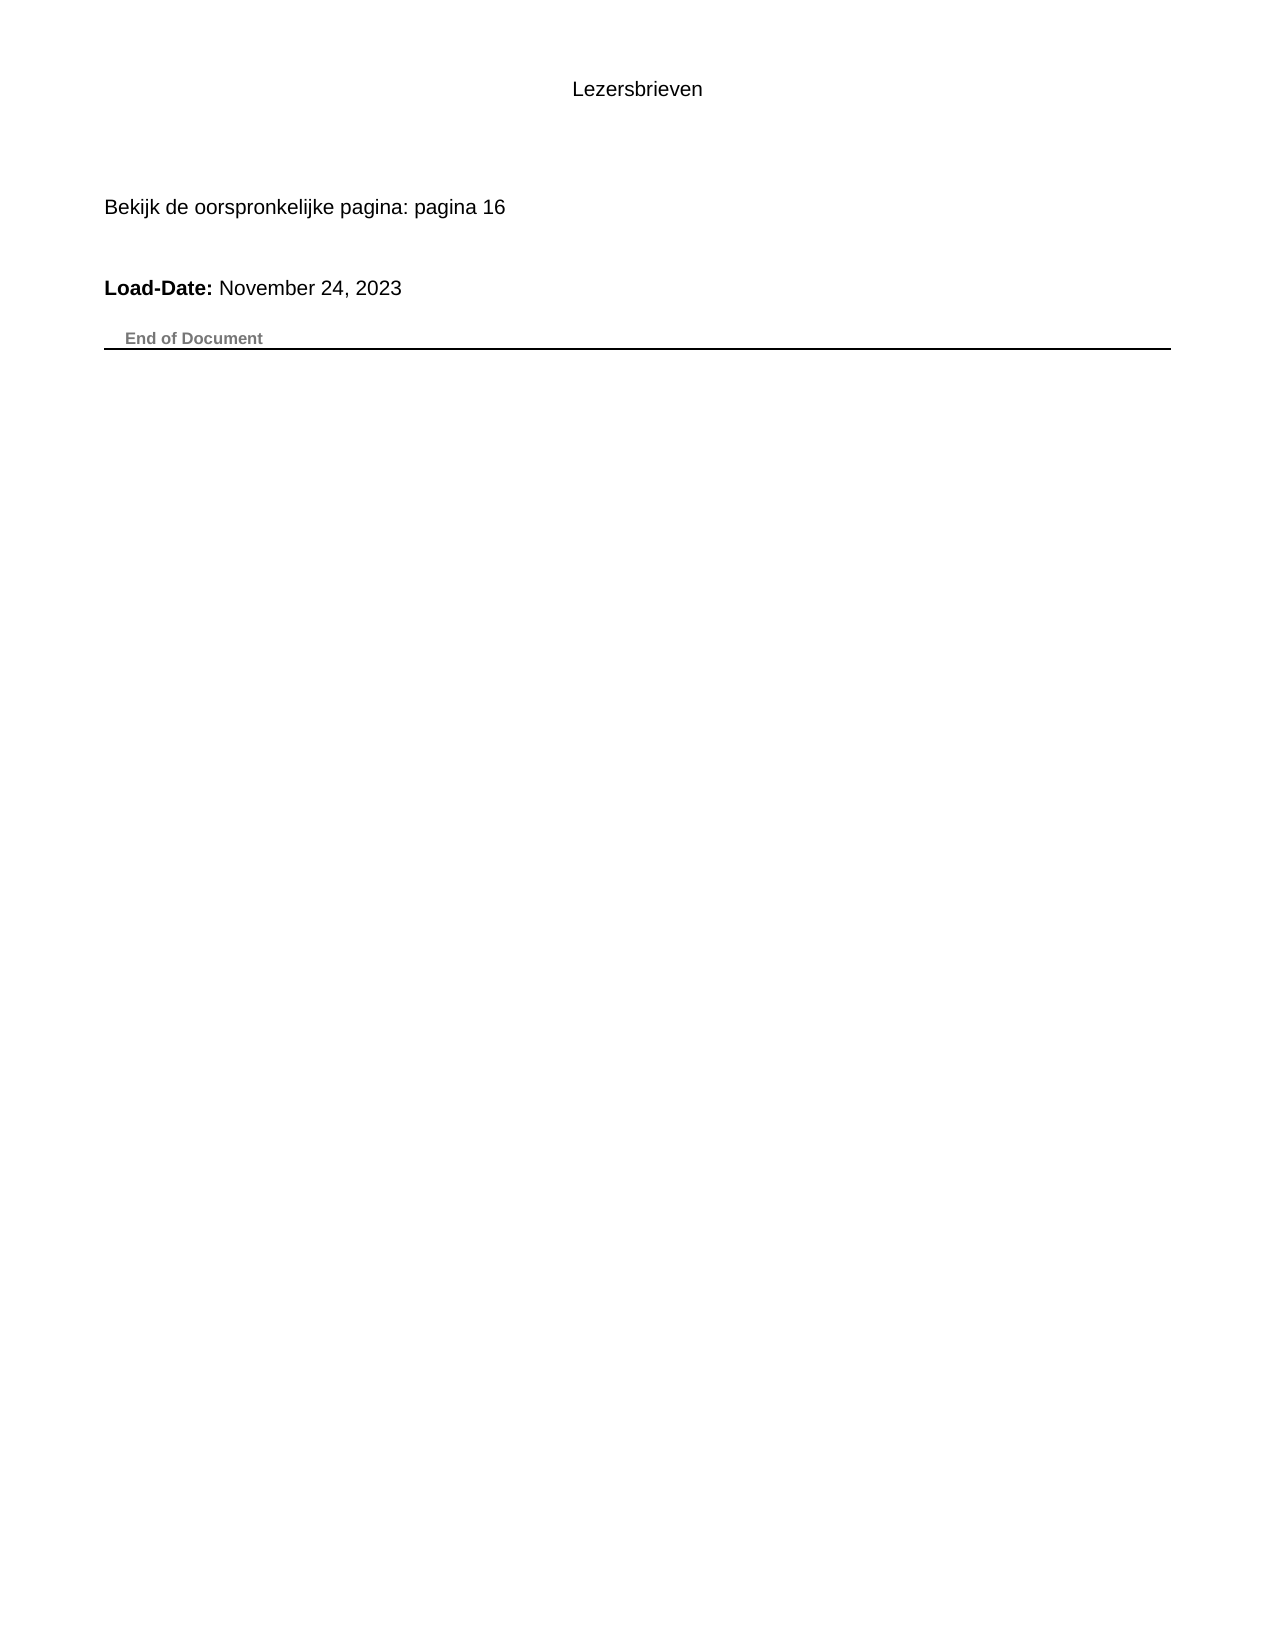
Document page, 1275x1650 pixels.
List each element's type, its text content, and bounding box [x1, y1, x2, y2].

text Bekijk de oorspronkelijke pagina: pagina 16 [104, 192, 1171, 219]
text End of Document [125, 328, 1171, 348]
text Load-Date: November 24, 2023 [104, 244, 1171, 300]
